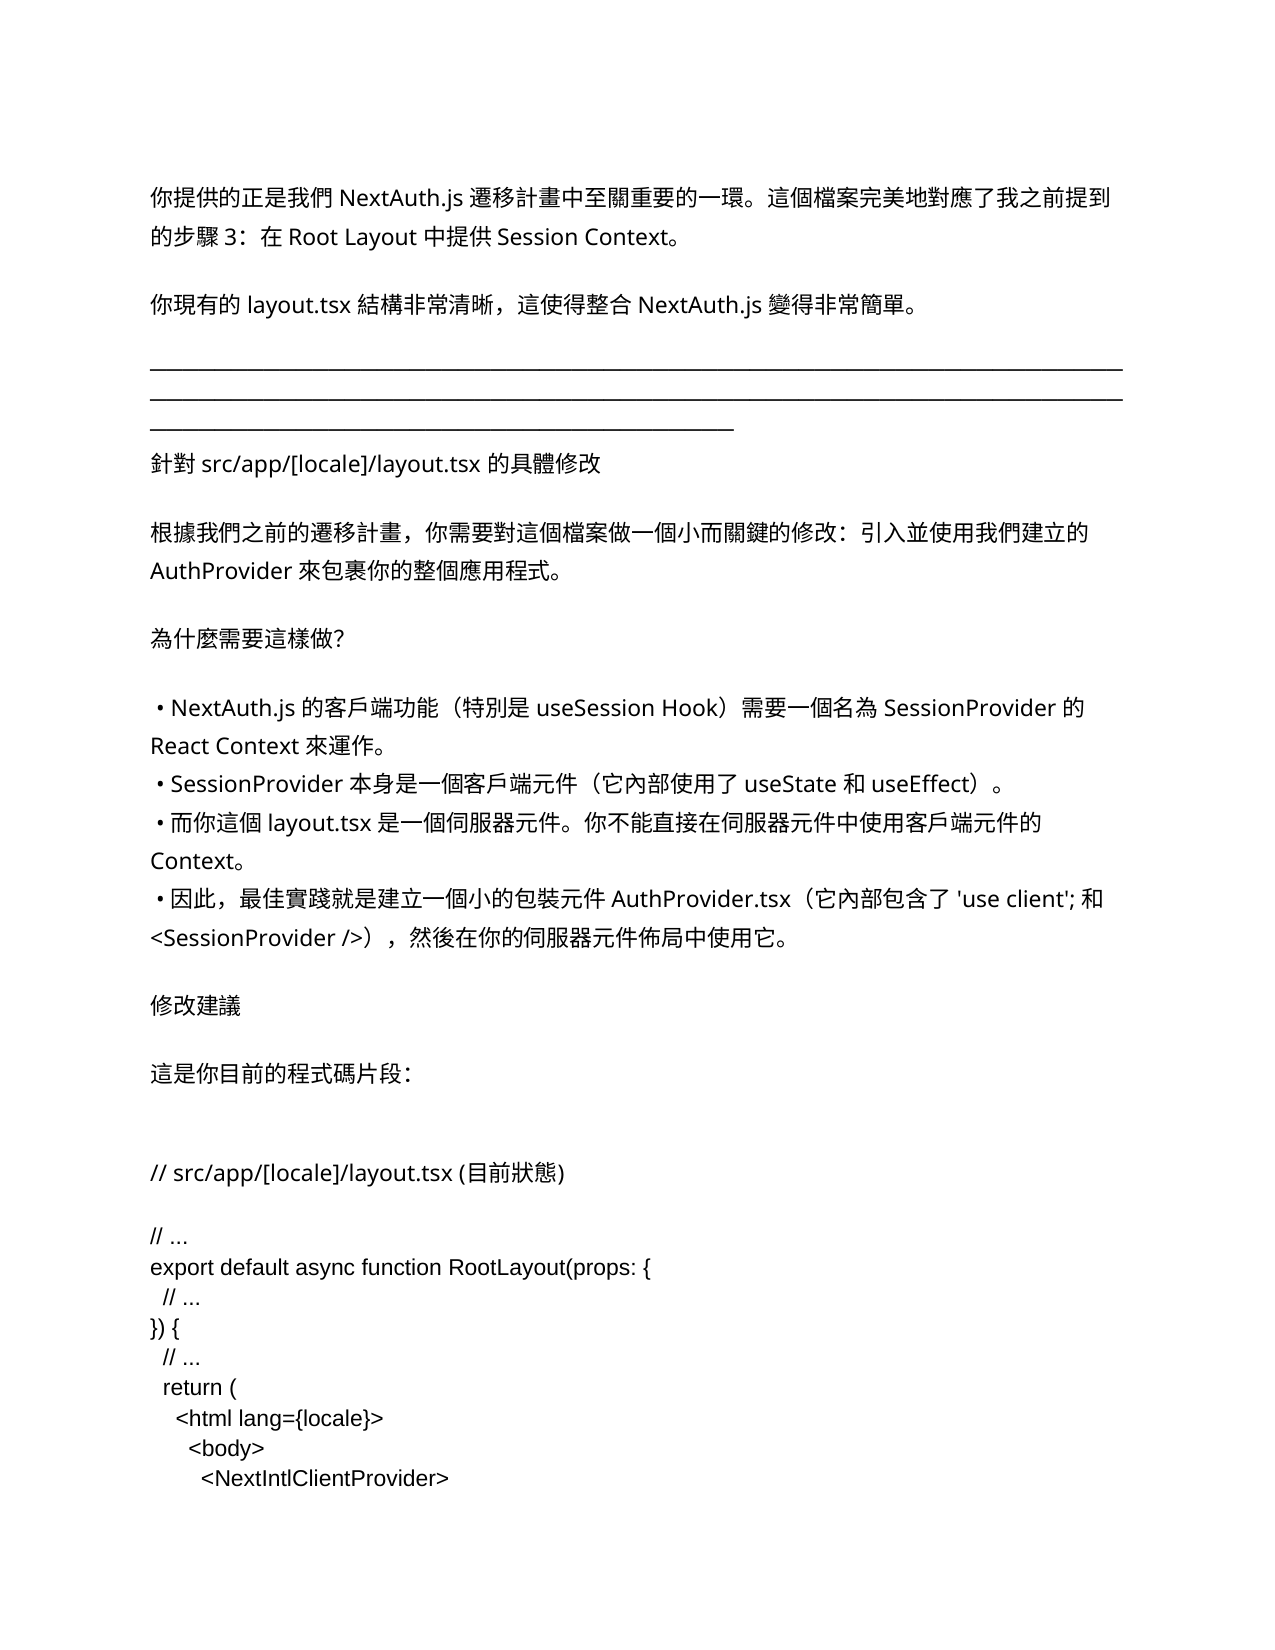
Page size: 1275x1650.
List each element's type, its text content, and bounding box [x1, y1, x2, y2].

text export default async function RootLayout(props: { [150, 1253, 1125, 1280]
text // ... [150, 1344, 1125, 1371]
text ──────────────────────────────────────────────────────────────────────────────────────────────────────────────────────────────────────────────────────────── [150, 356, 1125, 442]
text 根據我們之前的遷移計畫，你需要對這個檔案做一個小而關鍵的修改：引入並使用我們建立的 AuthProvider 來包裹你的整個應用程式。 [150, 515, 1125, 586]
text 這是你目前的程式碼片段： [150, 1056, 1125, 1089]
text return ( [150, 1374, 1125, 1401]
text 你提供的正是我們 NextAuth.js 遷移計畫中至關重要的一環。這個檔案完美地對應了我之前提到的步驟 3：在 Root Layout 中提供 Session Context。 [150, 180, 1125, 252]
text <NextIntlClientProvider> [150, 1465, 1125, 1491]
text // ... [150, 1284, 1125, 1310]
text • SessionProvider 本身是一個客戶端元件（它內部使用了 useState 和 useEffect）。 [150, 766, 1125, 799]
text // src/app/[locale]/layout.tsx (目前狀態) [150, 1155, 1125, 1188]
text 針對 src/app/[locale]/layout.tsx 的具體修改 [150, 446, 1125, 479]
text 你現有的 layout.tsx 結構非常清晰，這使得整合 NextAuth.js 變得非常簡單。 [150, 287, 1125, 320]
text 為什麼需要這樣做？ [150, 621, 1125, 654]
text }) { [150, 1314, 1125, 1340]
text 修改建議 [150, 988, 1125, 1021]
text • NextAuth.js 的客戶端功能（特別是 useSession Hook）需要一個名為 SessionProvider 的 React Context 來運作。 [150, 690, 1125, 761]
text <html lang={locale}> [150, 1404, 1125, 1431]
text • 因此，最佳實踐就是建立一個小的包裝元件 AuthProvider.tsx（它內部包含了 'use client'; 和 <SessionProvider />），然後在你的伺服器元件佈局中使用它。 [150, 881, 1125, 953]
text // ... [150, 1223, 1125, 1250]
text • 而你這個 layout.tsx 是一個伺服器元件。你不能直接在伺服器元件中使用客戶端元件的 Context。 [150, 804, 1125, 876]
text <body> [150, 1435, 1125, 1461]
